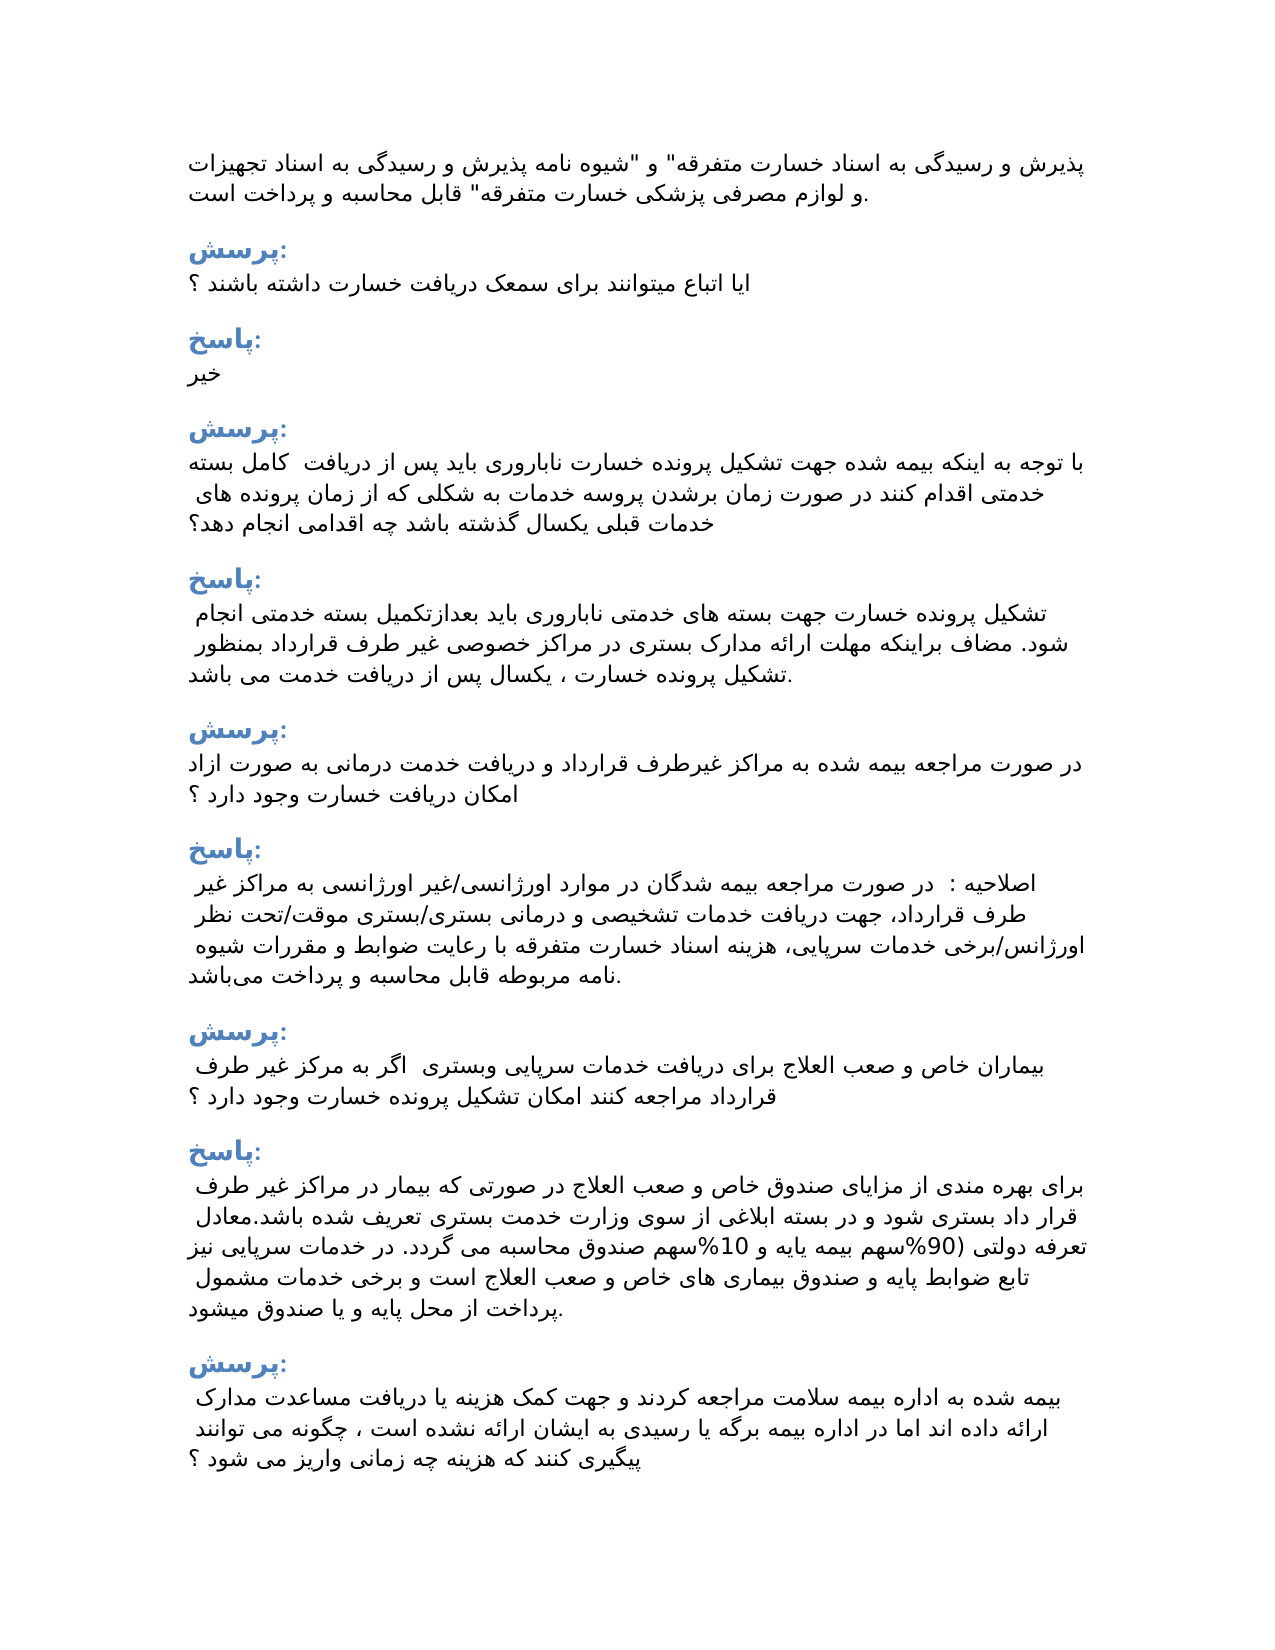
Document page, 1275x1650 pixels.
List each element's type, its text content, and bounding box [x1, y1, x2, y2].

text برای بهره مندی از مزایای صندوق خاص و صعب العلاج در صورتی که بیمار در مراکز غیر طرف قرار داد بستری شود و در بسته ابلاغی از سوی وزارت خدمت بستری تعریف شده باشد.معادل تعرفه دولتی (90%سهم بیمه یایه و 10%سهم صندوق محاسبه می گردد. در خدمات سرپایی نیز تابع ضوابط پایه و صندوق بیماری های خاص و صعب العلاج است و برخی خدمات مشمول پرداخت از محل پایه و یا صندوق میشود. [187, 1172, 1087, 1322]
text تشکیل پرونده خسارت جهت بسته های خدمتی ناباروری باید بعدازتکمیل بسته خدمتی انجام شود. مضاف براینکه مهلت ارائه مدارک بستری در مراکز خصوصی غیر طرف قرارداد بمنظور تشکیل پرونده خسارت ، یکسال پس از دریافت خدمت می باشد. [187, 600, 1087, 688]
text ایا اتباع میتوانند برای سمعک دریافت خسارت داشته باشند ؟ [187, 270, 1087, 297]
text اصلاحیه : در صورت مراجعه بیمه شدگان در موارد اورژانسی/غیر اورژانسی به مراکز غیر طرف قرارداد، جهت دریافت خدمات تشخیصی و درمانی بستری/بستری موقت/تحت نظر اورژانس/برخی خدمات سرپایی، هزینه اسناد خسارت متفرقه با رعایت ضوابط و مقررات شیوه نامه مربوطه قابل محاسبه و پرداخت می‌باشد. [187, 871, 1087, 989]
subtitle پاسخ: [187, 1134, 1087, 1167]
subtitle پاسخ: [187, 322, 1087, 355]
subtitle پاسخ: [187, 833, 1087, 866]
text بیمه شده به اداره بیمه سلامت مراجعه کردند و جهت کمک هزینه یا دریافت مساعدت مدارک ارائه داده اند اما در اداره بیمه برگه یا رسیدی به ایشان ارائه نشده است ، چگونه می توانند پیگیری کنند که هزینه چه زمانی واریز می شود ؟ [187, 1384, 1087, 1472]
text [187, 150, 1087, 208]
text با توجه به اینکه بیمه شده جهت تشکیل پرونده خسارت ناباروری باید پس از دریافت کامل بسته خدمتی اقدام کنند در صورت زمان برشدن پروسه خدمات به شکلی که از زمان پرونده های خدمات قبلی یکسال گذشته باشد چه اقدامی انجام دهد؟ [187, 449, 1087, 537]
subtitle پرسش: [187, 713, 1087, 746]
subtitle پرسش: [187, 1346, 1087, 1379]
subtitle پاسخ: [187, 562, 1087, 595]
text در صورت مراجعه بیمه شده به مراکز غیرطرف قرارداد و دریافت خدمت درمانی به صورت ازاد امکان دریافت خسارت وجود دارد ؟ [187, 751, 1087, 808]
subtitle پرسش: [187, 411, 1087, 444]
subtitle پرسش: [187, 1014, 1087, 1047]
text بیماران خاص و صعب العلاج برای دریافت خدمات سرپایی وبستری اگر به مرکز غیر طرف قرارداد مراجعه کنند امکان تشکیل پرونده خسارت وجود دارد ؟ [187, 1052, 1087, 1109]
subtitle پرسش: [187, 232, 1087, 265]
text خیر [187, 360, 1087, 386]
